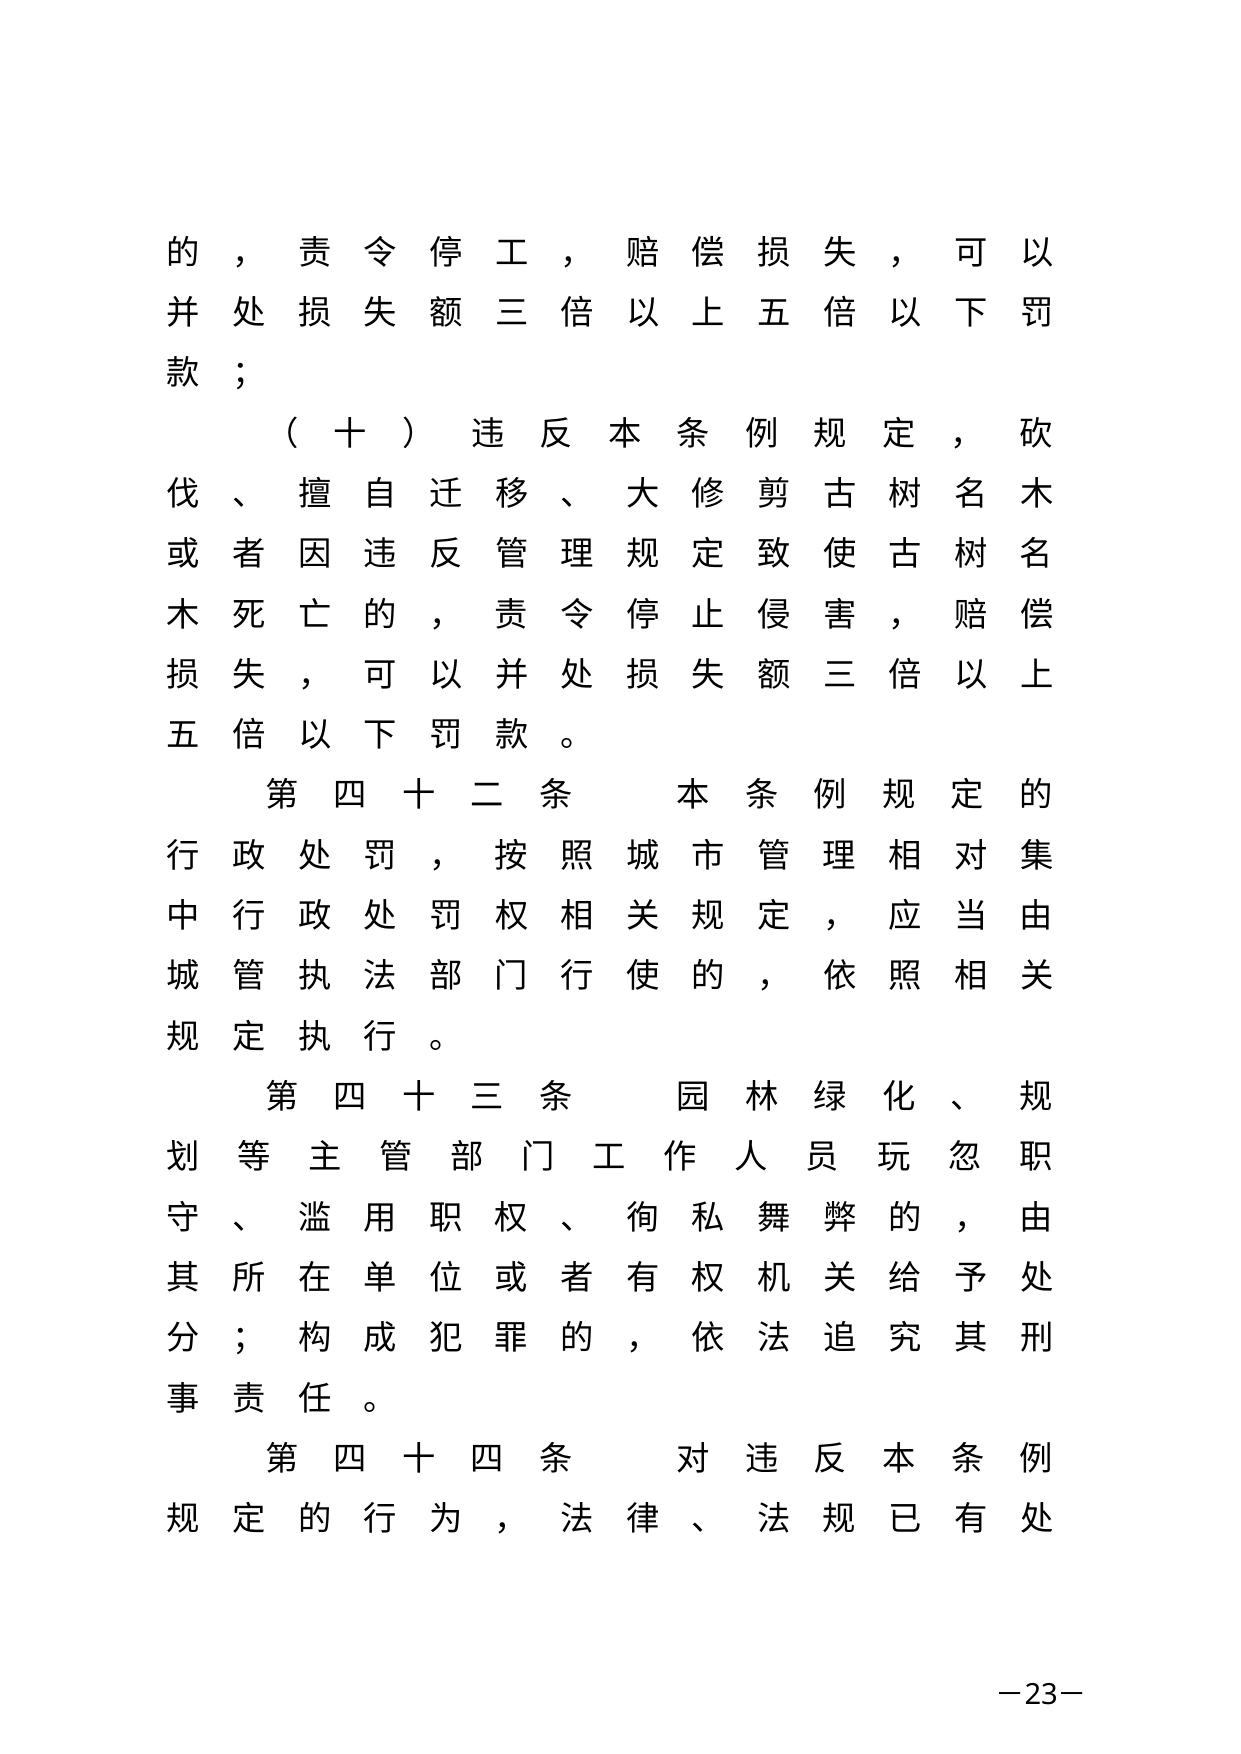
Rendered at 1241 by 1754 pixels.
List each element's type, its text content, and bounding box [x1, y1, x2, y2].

text 第四十二条 本条例规定的行政处罚，按照城市管理相对集中行政处罚权相关规定，应当由城管执法部门行使的，依照相关规定执行。 [167, 762, 1085, 1064]
text （十）违反本条例规定，砍伐、擅自迁移、大修剪古树名木或者因违反管理规定致使古树名木死亡的，责令停止侵害，赔偿损失，可以并处损失额三倍以上五倍以下罚款。 [167, 400, 1085, 762]
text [167, 1426, 1085, 1546]
text 第四十三条 园林绿化、规划等主管部门工作人员玩忽职守、滥用职权、徇私舞弊的，由其所在单位或者有权机关给予处分；构成犯罪的，依法追究其刑事责任。 [167, 1064, 1085, 1426]
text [167, 219, 1085, 400]
